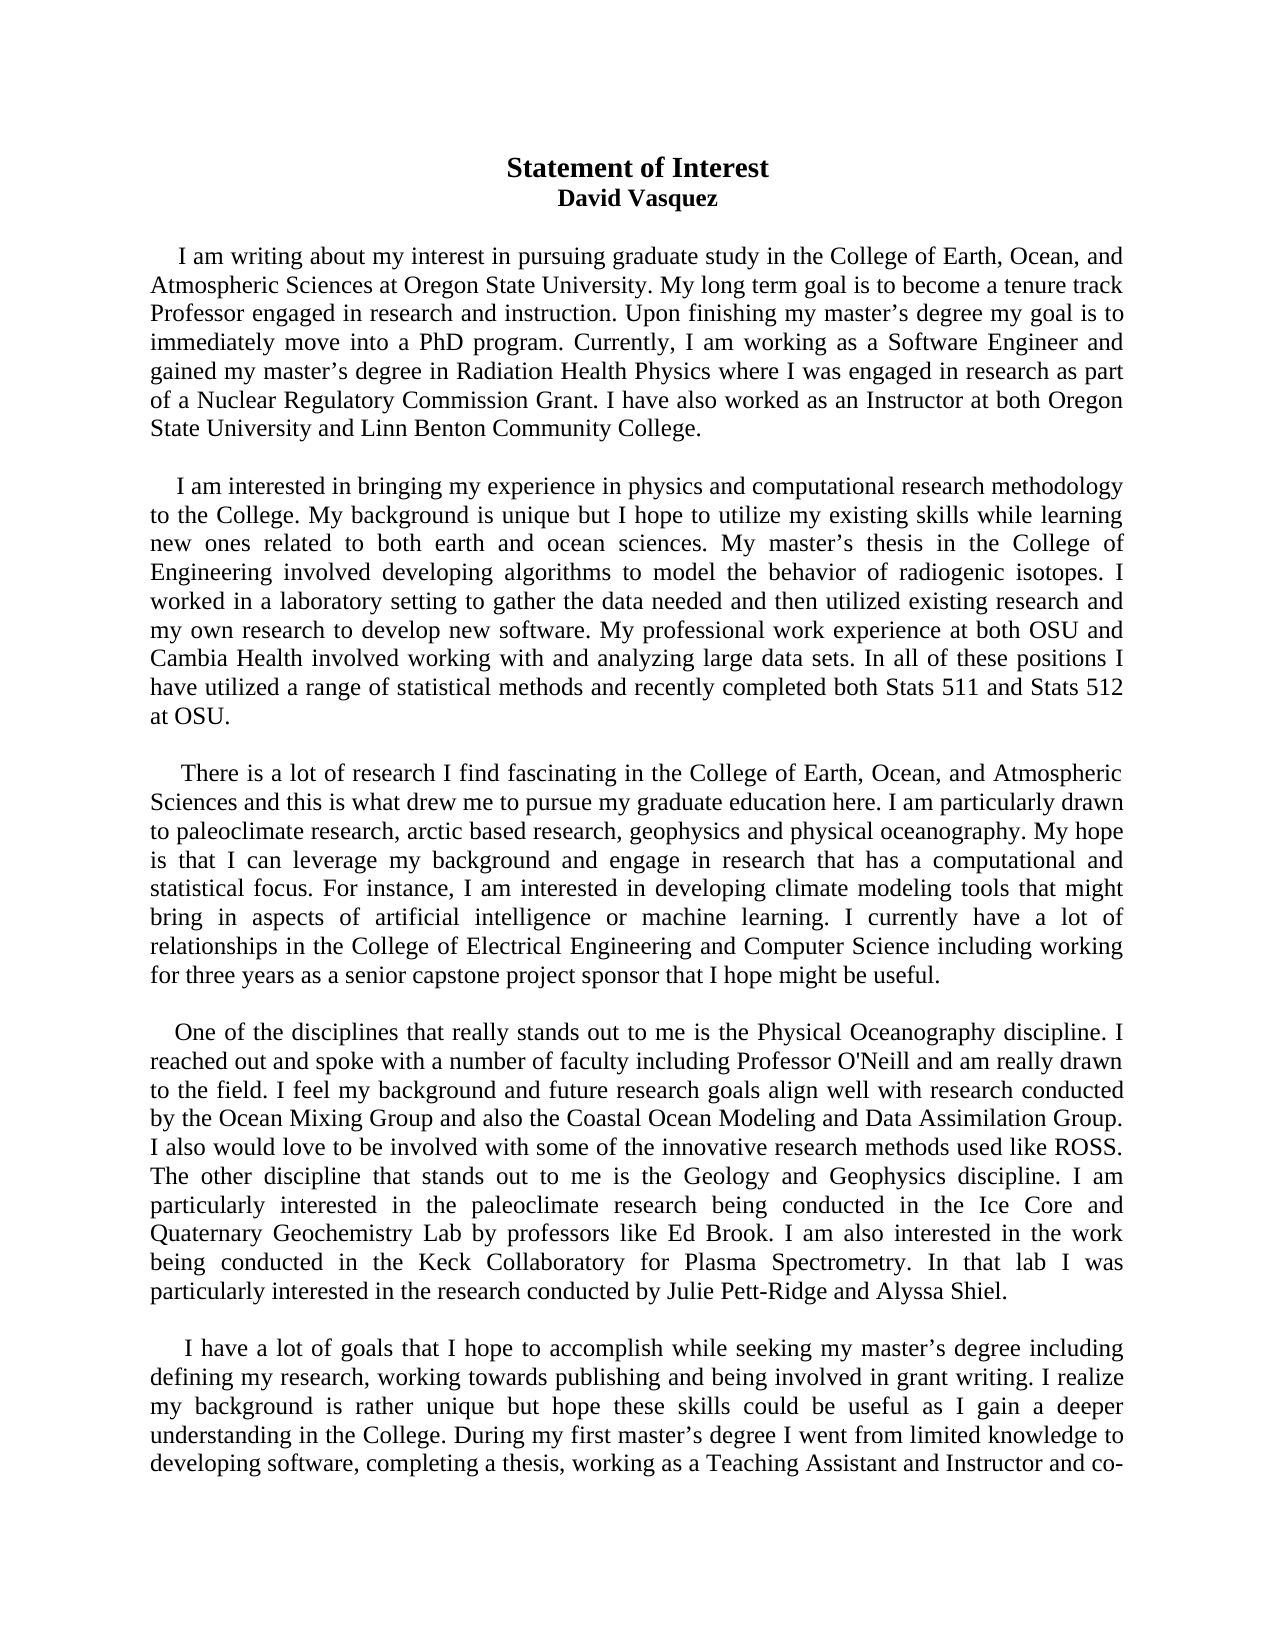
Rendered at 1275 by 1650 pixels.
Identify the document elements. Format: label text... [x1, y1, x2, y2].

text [150, 1333, 1125, 1477]
text One of the disciplines that really stands out to me is the Physical Oceanography discipline. I reached out and spoke with a number of faculty including Professor O'Neill and am really drawn to the field. I feel my background and future research goals align well with research conducted by the Ocean Mixing Group and also the Coastal Ocean Modeling and Data Assimilation Group. I also would love to be involved with some of the innovative research methods used like ROSS. The other discipline that stands out to me is the Geology and Geophysics discipline. I am particularly interested in the paleoclimate research being conducted in the Ice Core and Quaternary Geochemistry Lab by professors like Ed Brook. I am also interested in the work being conducted in the Keck Collaboratory for Plasma Spectrometry. In that lab I was particularly interested in the research conducted by Julie Pett-Ridge and Alyssa Shiel. [150, 1017, 1125, 1305]
text David Vasquez [150, 183, 1125, 212]
text I am writing about my interest in pursuing graduate study in the College of Earth, Ocean, and Atmospheric Sciences at Oregon State University. My long term goal is to become a tenure track Professor engaged in research and instruction. Upon finishing my master’s degree my goal is to immediately move into a PhD program. Currently, I am working as a Software Engineer and gained my master’s degree in Radiation Health Physics where I was engaged in research as part of a Nuclear Regulatory Commission Grant. I have also worked as an Instructor at both Oregon State University and Linn Benton Community College. [150, 241, 1125, 442]
text Statement of Interest [150, 150, 1125, 183]
text I am interested in bringing my experience in physics and computational research methodology to the College. My background is unique but I hope to utilize my existing skills while learning new ones related to both earth and ocean sciences. My master’s thesis in the College of Engineering involved developing algorithms to model the behavior of radiogenic isotopes. I worked in a laboratory setting to gather the data needed and then utilized existing research and my own research to develop new software. My professional work experience at both OSU and Cambia Health involved working with and analyzing large data sets. In all of these positions I have utilized a range of statistical methods and recently completed both Stats 511 and Stats 512 at OSU. [150, 471, 1125, 730]
text There is a lot of research I find fascinating in the College of Earth, Ocean, and Atmospheric Sciences and this is what drew me to pursue my graduate education here. I am particularly drawn to paleoclimate research, arctic based research, geophysics and physical oceanography. My hope is that I can leverage my background and engage in research that has a computational and statistical focus. For instance, I am interested in developing climate modeling tools that might bring in aspects of artificial intelligence or machine learning. I currently have a lot of relationships in the College of Electrical Engineering and Computer Science including working for three years as a senior capstone project sponsor that I hope might be useful. [150, 758, 1125, 988]
